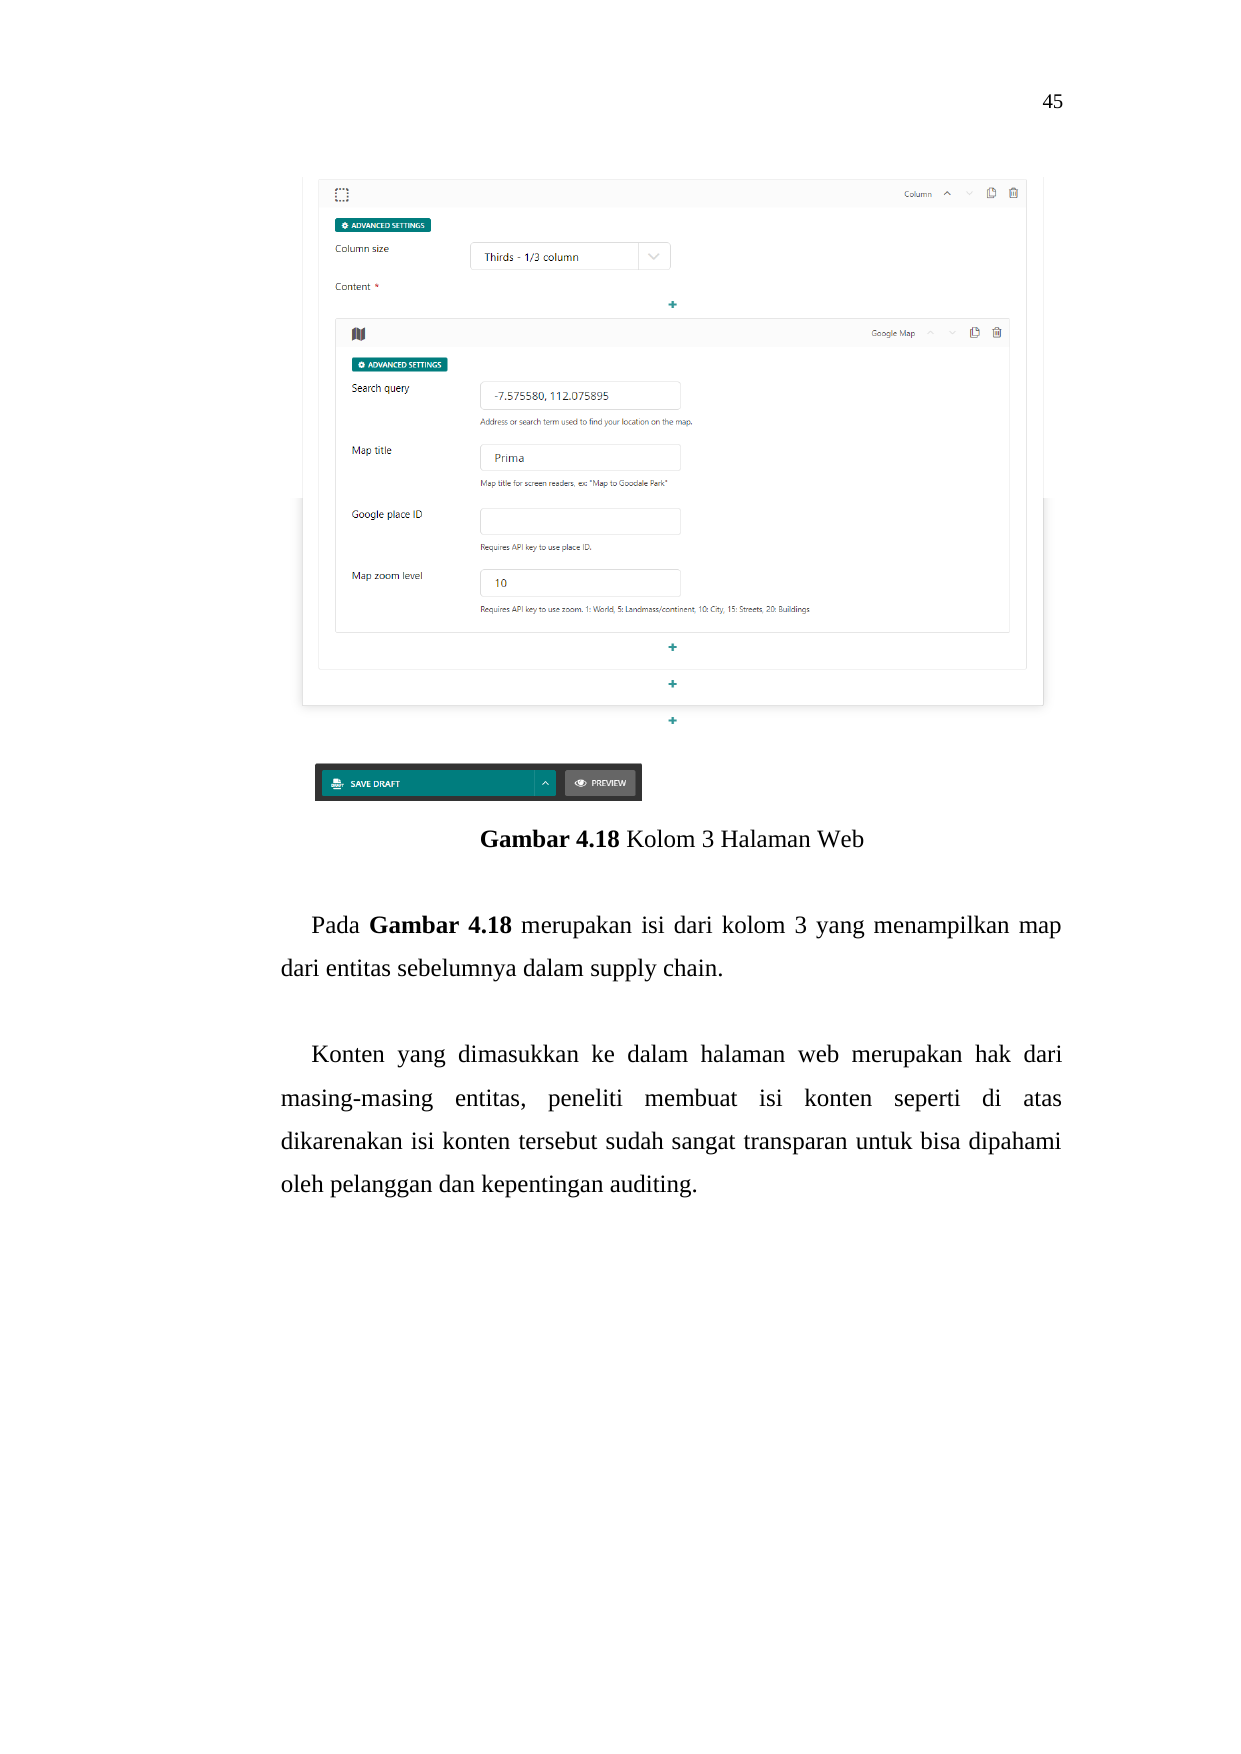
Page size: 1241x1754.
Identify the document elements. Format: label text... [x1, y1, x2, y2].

list Konten yang dimasukkan ke dalam halaman web merupakan hak dari masing-masing entitas, peneliti membuat isi konten seperti di atas dikarenakan isi konten tersebut sudah sangat transparan untuk bisa dipahami oleh pelanggan dan kepentingan auditing. [281, 1039, 1063, 1198]
list Pada Gambar 4.18 merupakan isi dari kolom 3 yang menampilkan map dari entitas sebelumnya dalam supply chain. [281, 910, 1063, 982]
list Gambar 4.18 Kolom 3 Halaman Web [281, 824, 1063, 853]
picture [288, 177, 1055, 810]
